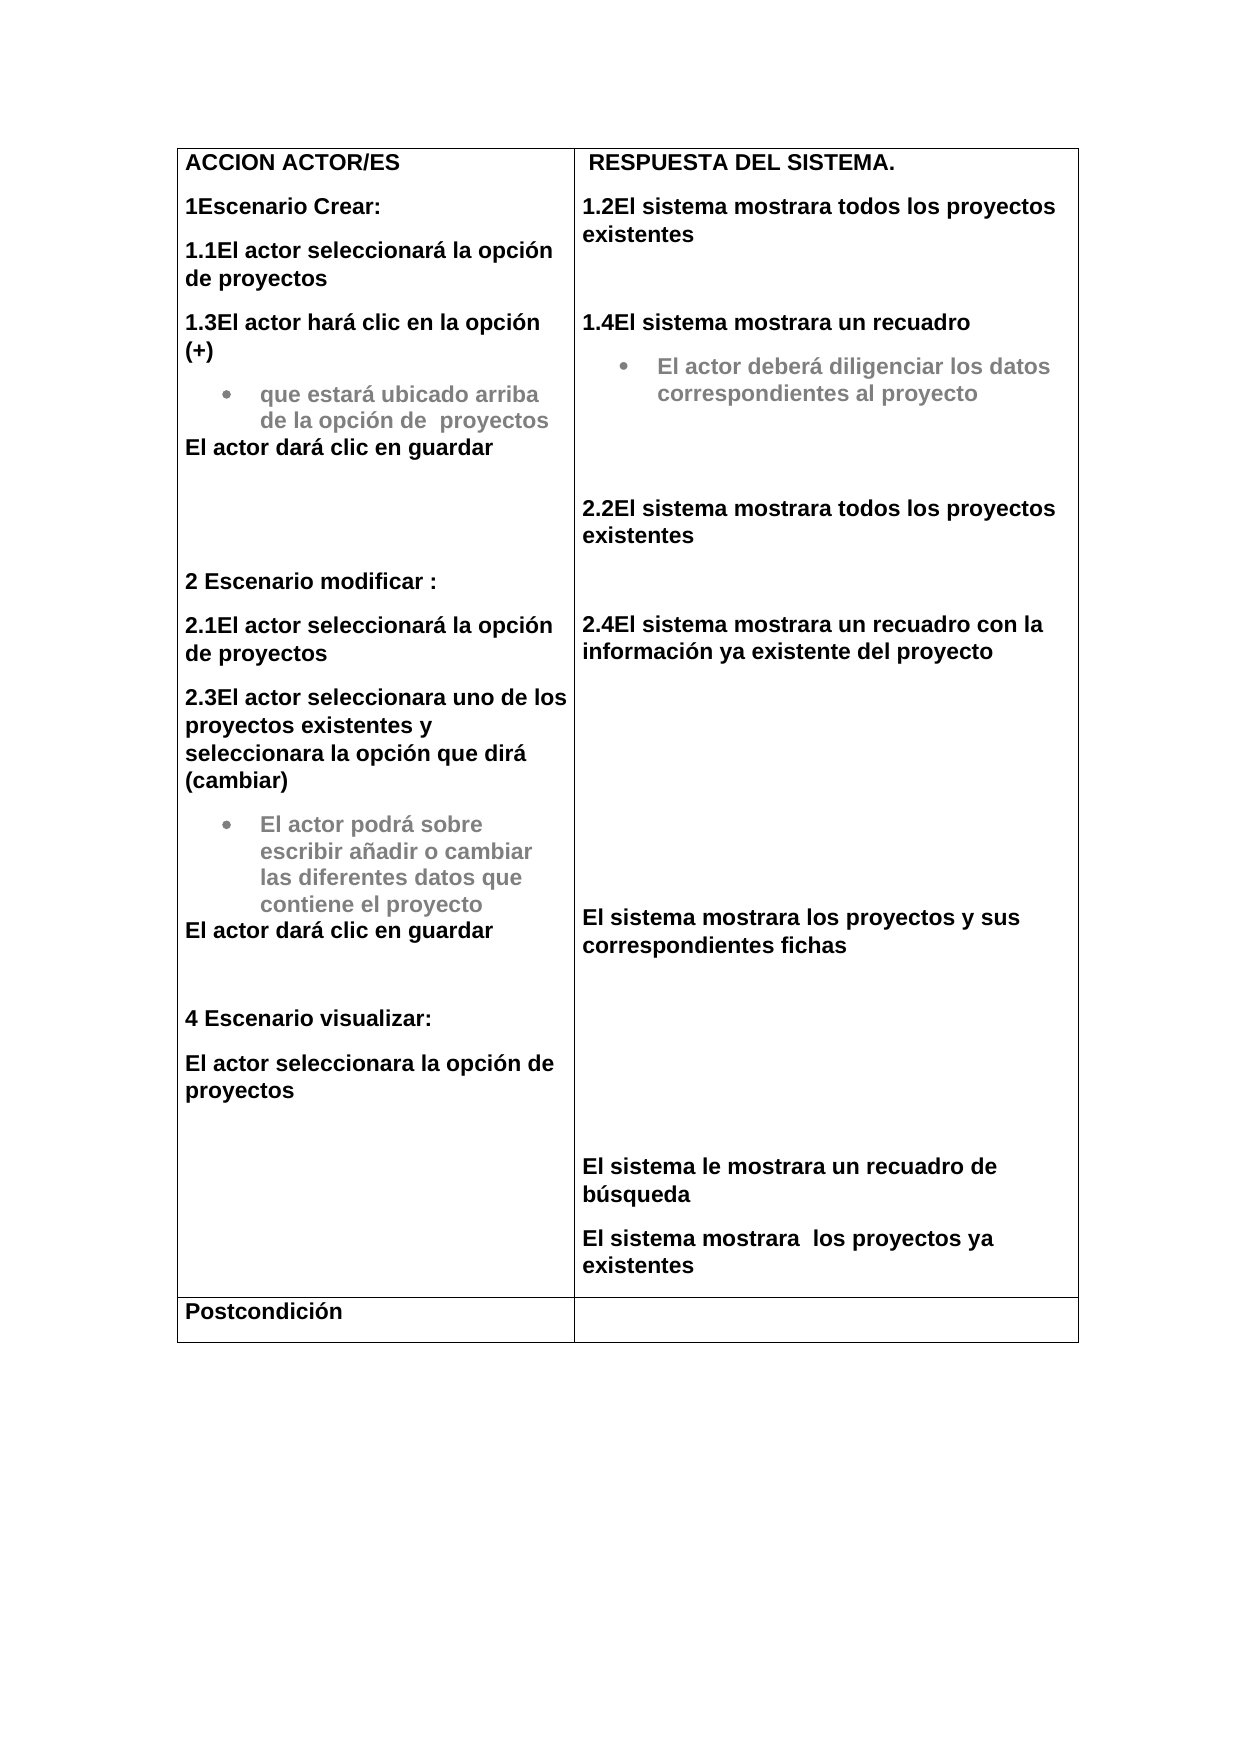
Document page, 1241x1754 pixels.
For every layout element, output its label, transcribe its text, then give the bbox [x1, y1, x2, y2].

table_cell ACCION ACTOR/ES 1Escenario Crear: 1.1El actor seleccionará la opción de proyectos 1.3El actor hará clic en la opción (+) que estará ubicado arriba de la opción de proyectos El actor dará clic en guardar 2 Escenario modificar : 2.1El actor seleccionará la opción de proyectos 2.3El actor seleccionara uno de los proyectos existentes y seleccionara la opción que dirá (cambiar) El actor podrá sobre escribir añadir o cambiar las diferentes datos que contiene el proyecto El actor dará clic en guardar 4 Escenario visualizar: El actor seleccionara la opción de proyectos [178, 149, 574, 1297]
table_cell Postcondición [178, 1298, 574, 1342]
table_cell RESPUESTA DEL SISTEMA. 1.2El sistema mostrara todos los proyectos existentes 1.4El sistema mostrara un recuadro El actor deberá diligenciar los datos correspondientes al proyecto 2.2El sistema mostrara todos los proyectos existentes 2.4El sistema mostrara un recuadro con la información ya existente del proyecto El sistema mostrara los proyectos y sus correspondientes fichas El sistema le mostrara un recuadro de búsqueda El sistema mostrara los proyectos ya existentes [575, 149, 1078, 1297]
table_cell [575, 1298, 1078, 1342]
